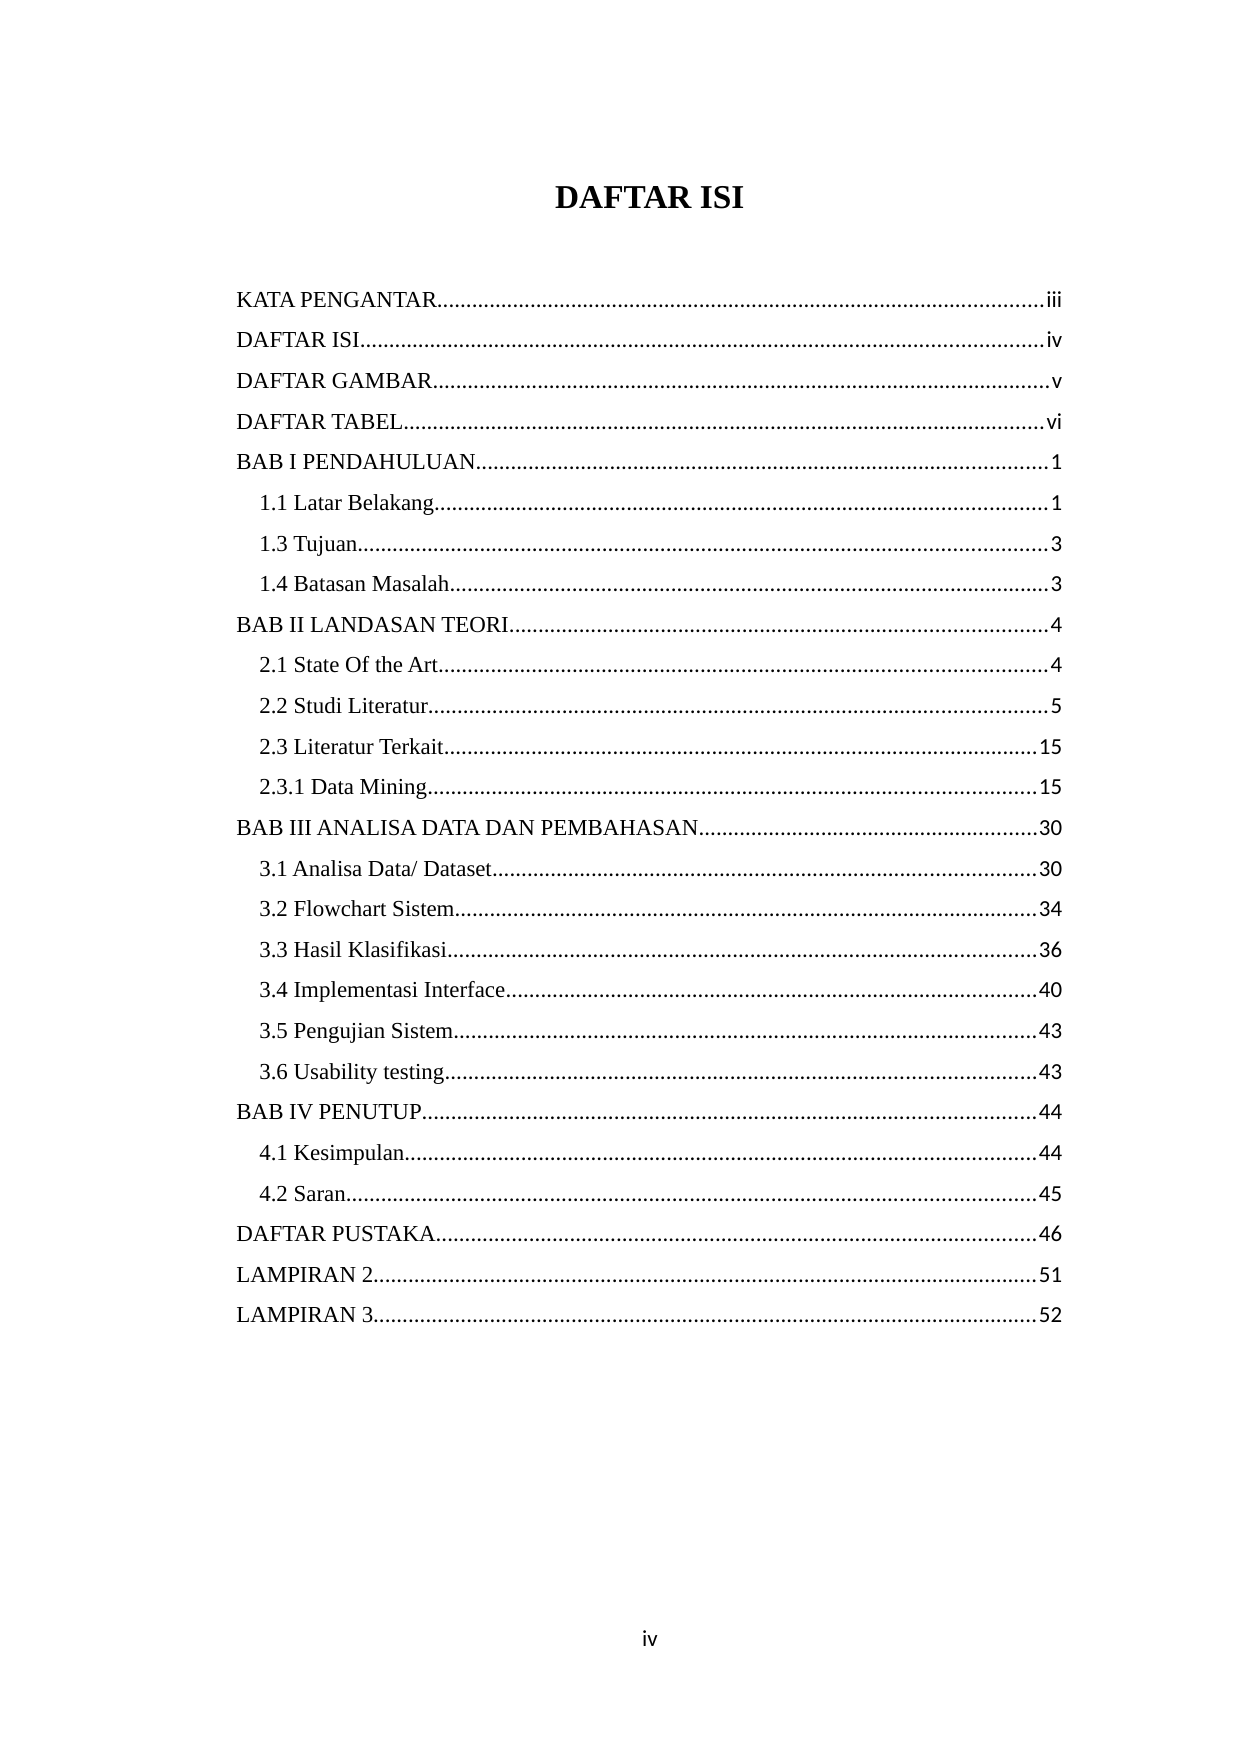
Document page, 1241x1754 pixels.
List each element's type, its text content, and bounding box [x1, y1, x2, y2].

subtitle DAFTAR ISI [236, 177, 1063, 216]
